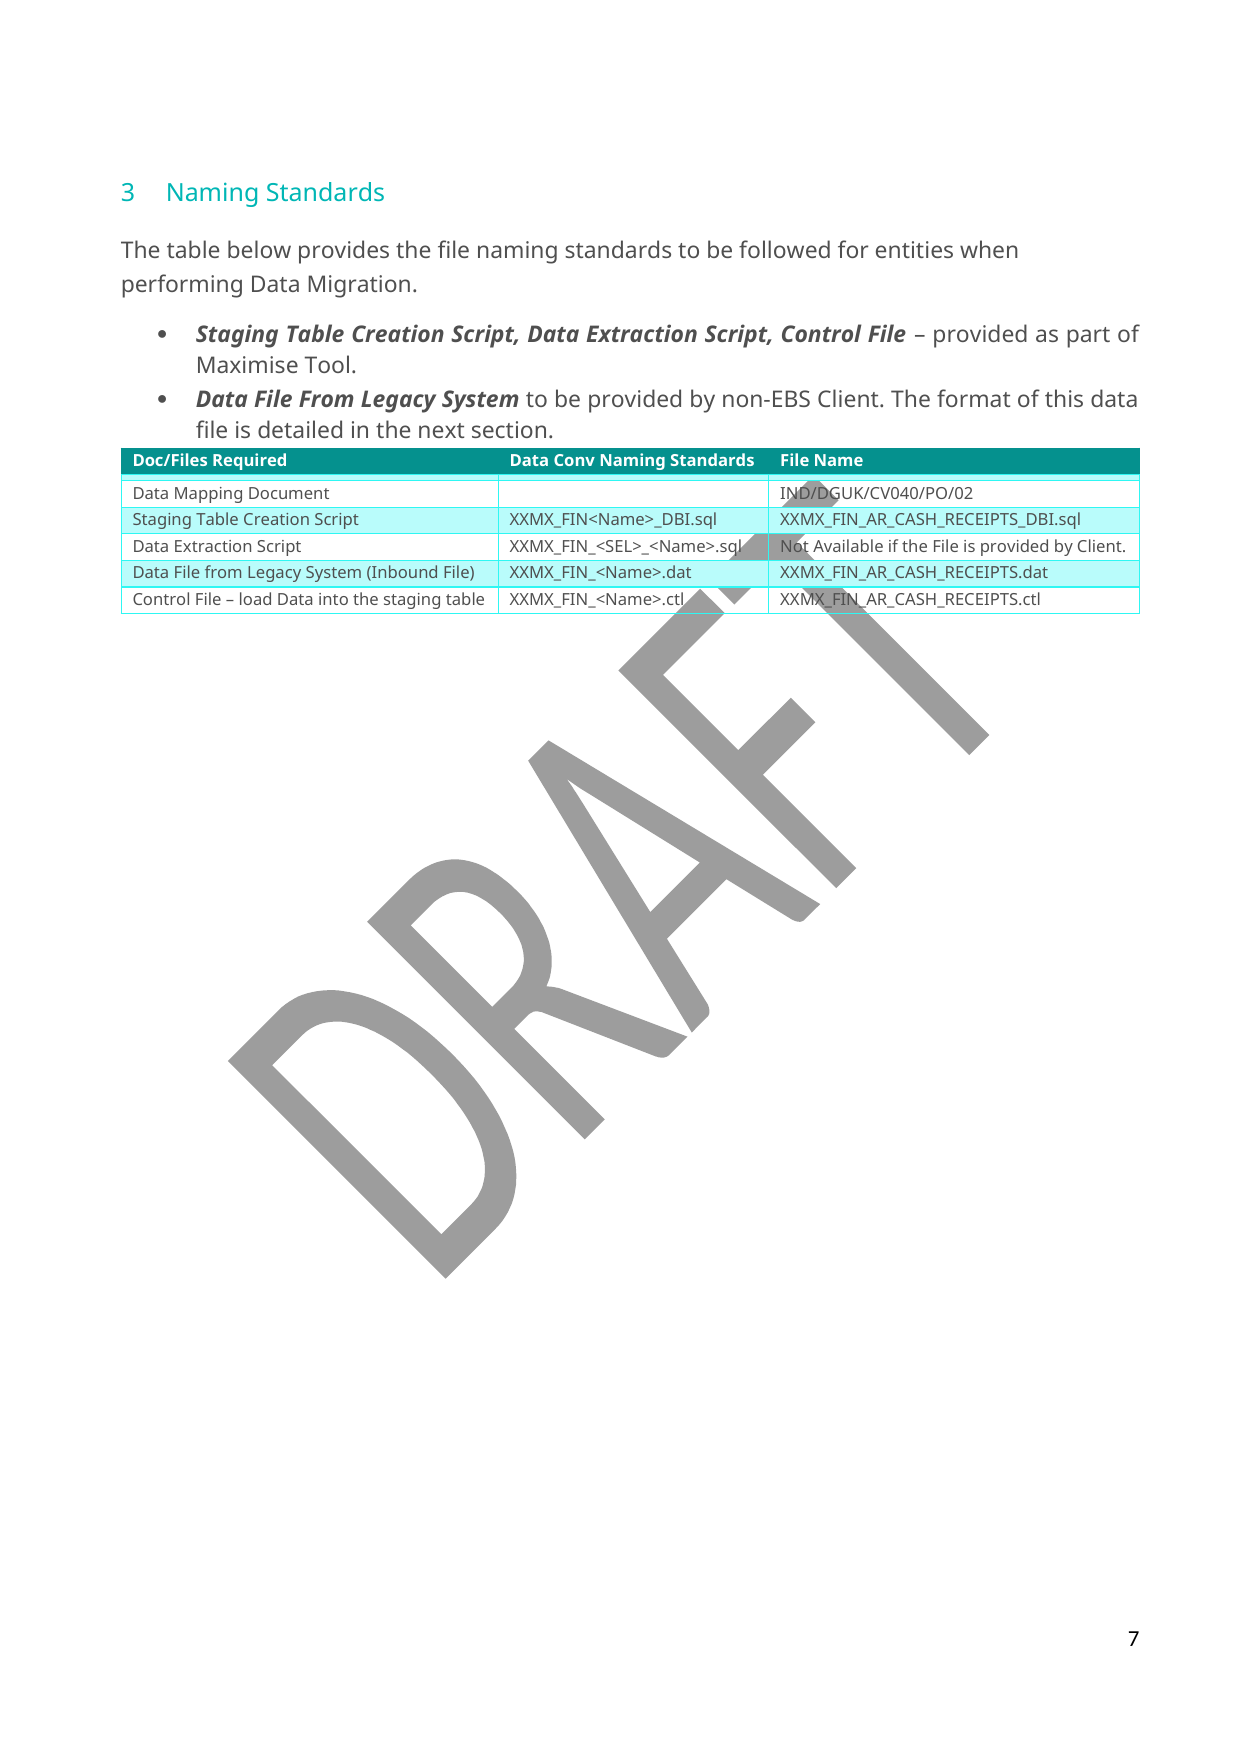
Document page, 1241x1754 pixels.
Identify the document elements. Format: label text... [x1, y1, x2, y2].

table_cell Not Available if the File is provided by Client. [769, 534, 1139, 560]
table_cell [499, 481, 768, 507]
table_cell XXMX_FIN_<Name>.dat [499, 561, 768, 586]
list Data File From Legacy System to be provided by non-EBS Client. The format of this data file is detailed in the next section. [158, 383, 1139, 445]
table_cell [122, 475, 498, 480]
list Staging Table Creation Script, Data Extraction Script, Control File – provided as part of Maximise Tool. [158, 318, 1139, 381]
text The table below provides the file naming standards to be followed for entities when performing Data Migration. [121, 234, 1139, 299]
table_cell Data Mapping Document [122, 481, 498, 507]
table_cell XXMX_FIN_AR_CASH_RECEIPTS.ctl [769, 588, 1139, 613]
table_cell XXMX_FIN_<Name>.ctl [499, 588, 768, 613]
table_header File Name [769, 449, 1139, 474]
table_cell XXMX_FIN_AR_CASH_RECEIPTS_DBI.sql [769, 508, 1139, 533]
table_cell Data File from Legacy System (Inbound File) [122, 561, 498, 586]
table_cell XXMX_FIN_AR_CASH_RECEIPTS.dat [769, 561, 1139, 586]
table_cell IND/DGUK/CV040/PO/02 [769, 481, 1139, 507]
table_cell Staging Table Creation Script [122, 508, 498, 533]
table_cell Data Extraction Script [122, 534, 498, 560]
table_header Data Conv Naming Standards [499, 449, 768, 474]
table_cell XXMX_FIN_<SEL>_<Name>.sql [499, 534, 768, 560]
subtitle Naming Standards [121, 175, 1139, 209]
table_cell Control File – load Data into the staging table [122, 588, 498, 613]
table_header Doc/Files Required [122, 449, 498, 474]
table_cell [769, 475, 1139, 480]
table_cell XXMX_FIN<Name>_DBI.sql [499, 508, 768, 533]
table_cell [499, 475, 768, 480]
